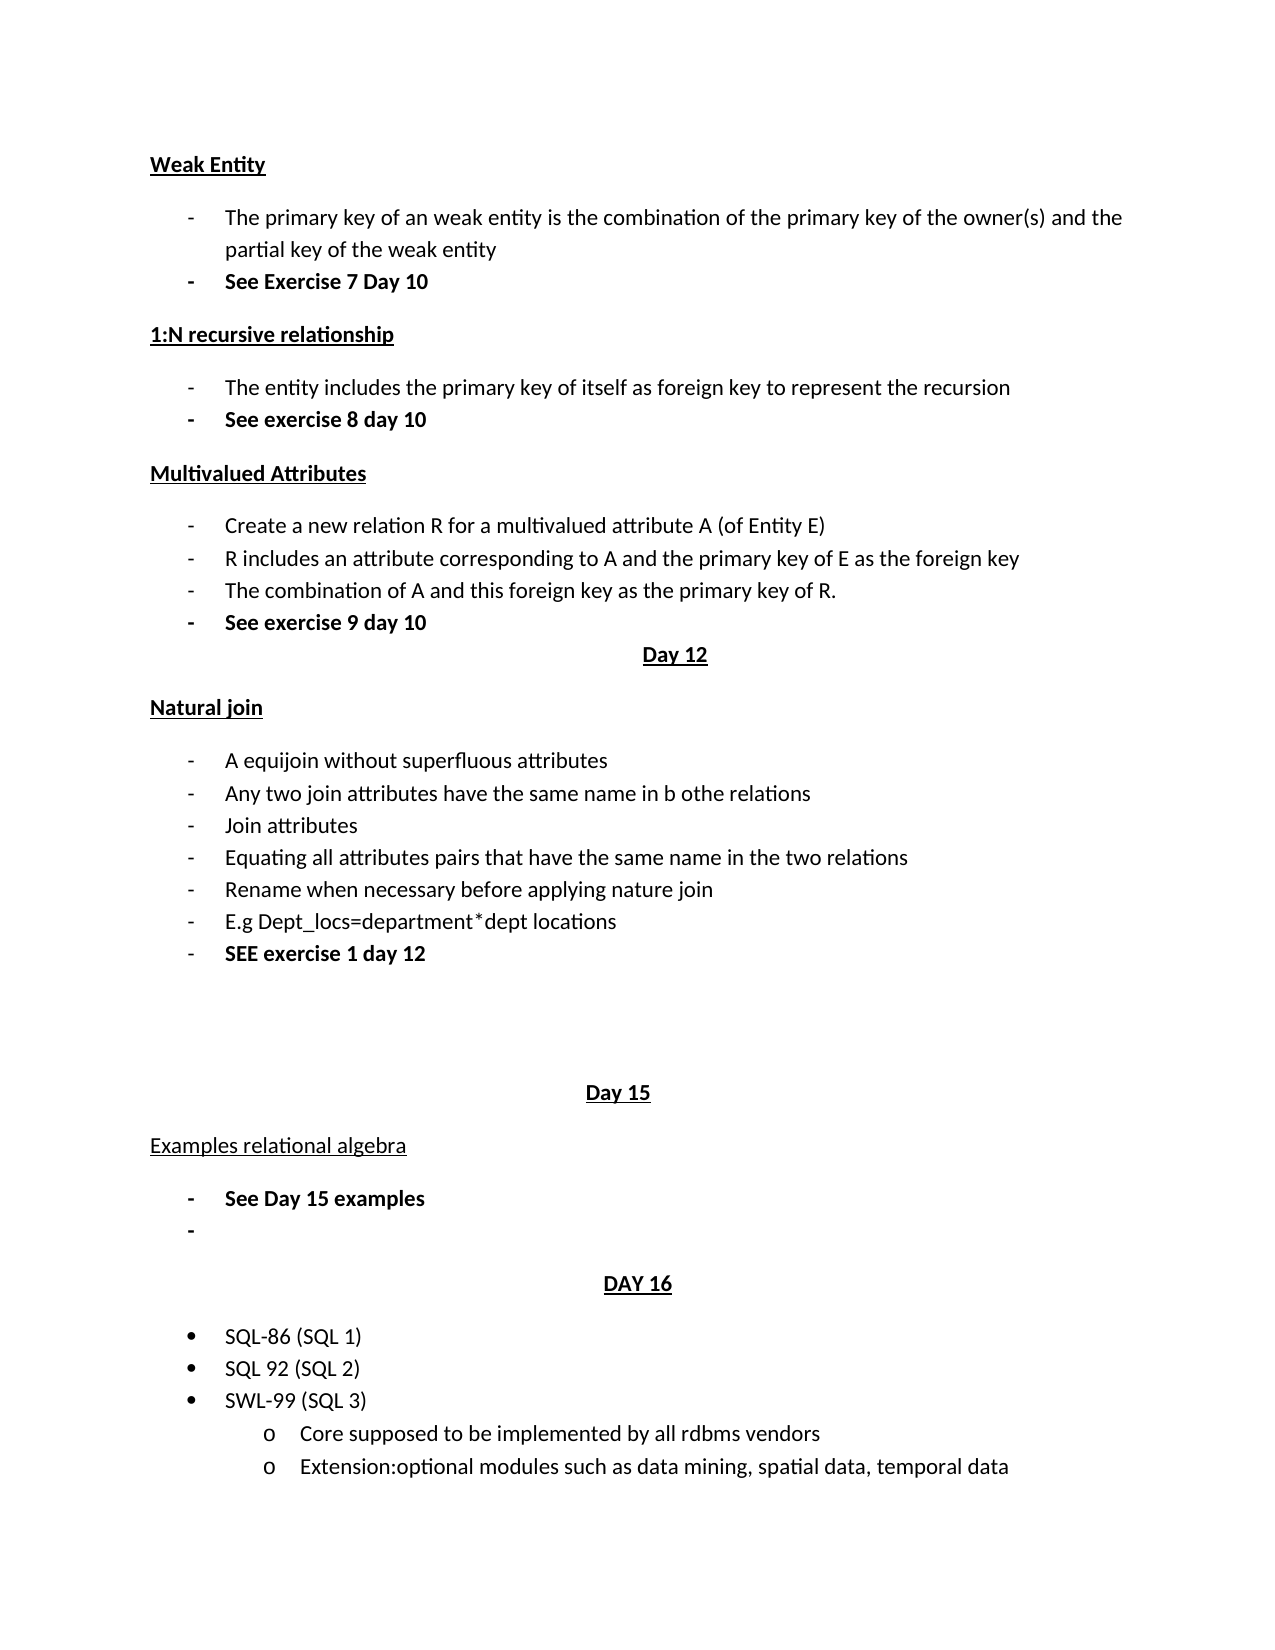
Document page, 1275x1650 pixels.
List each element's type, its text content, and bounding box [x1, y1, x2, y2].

list SQL-86 (SQL 1) [187, 1322, 1125, 1350]
list SEE exercise 1 day 12 [187, 939, 1125, 968]
text 1:N recursive relationship [150, 320, 1125, 348]
list Equating all attributes pairs that have the same name in the two relations [187, 843, 1125, 871]
list Join attributes [187, 811, 1125, 839]
list See Exercise 7 Day 10 [187, 267, 1125, 295]
list R includes an attribute corresponding to A and the primary key of E as the foreign key [187, 544, 1125, 572]
list The primary key of an weak entity is the combination of the primary key of the owner(s) and the partial key of the weak entity [187, 203, 1125, 263]
list See exercise 9 day 10 [187, 608, 1125, 636]
list See Day 15 examples [187, 1184, 1125, 1212]
list Rename when necessary before applying nature join [187, 875, 1125, 903]
list Create a new relation R for a multivalued attribute A (of Entity E) [187, 512, 1125, 540]
list The combination of A and this foreign key as the primary key of R. [187, 576, 1125, 604]
text Day 15 [150, 1078, 1125, 1106]
list See exercise 8 day 10 [187, 406, 1125, 434]
list A equijoin without superfluous attributes [187, 746, 1125, 774]
list E.g Dept_locs=department*dept locations [187, 907, 1125, 935]
list SWL-99 (SQL 3) [187, 1386, 1125, 1414]
text Weak Entity [150, 150, 1125, 178]
list Any two join attributes have the same name in b othe relations [187, 779, 1125, 807]
text DAY 16 [150, 1269, 1125, 1297]
list Day 12 [225, 640, 1125, 668]
list The entity includes the primary key of itself as foreign key to represent the recursion [187, 373, 1125, 401]
text Examples relational algebra [150, 1131, 1125, 1159]
text Multivalued Attributes [150, 459, 1125, 487]
list Core supposed to be implemented by all rdbms vendors [262, 1419, 1125, 1448]
list SQL 92 (SQL 2) [187, 1354, 1125, 1382]
list Extension:optional modules such as data mining, spatial data, temporal data [262, 1452, 1125, 1481]
text Natural join [150, 693, 1125, 721]
